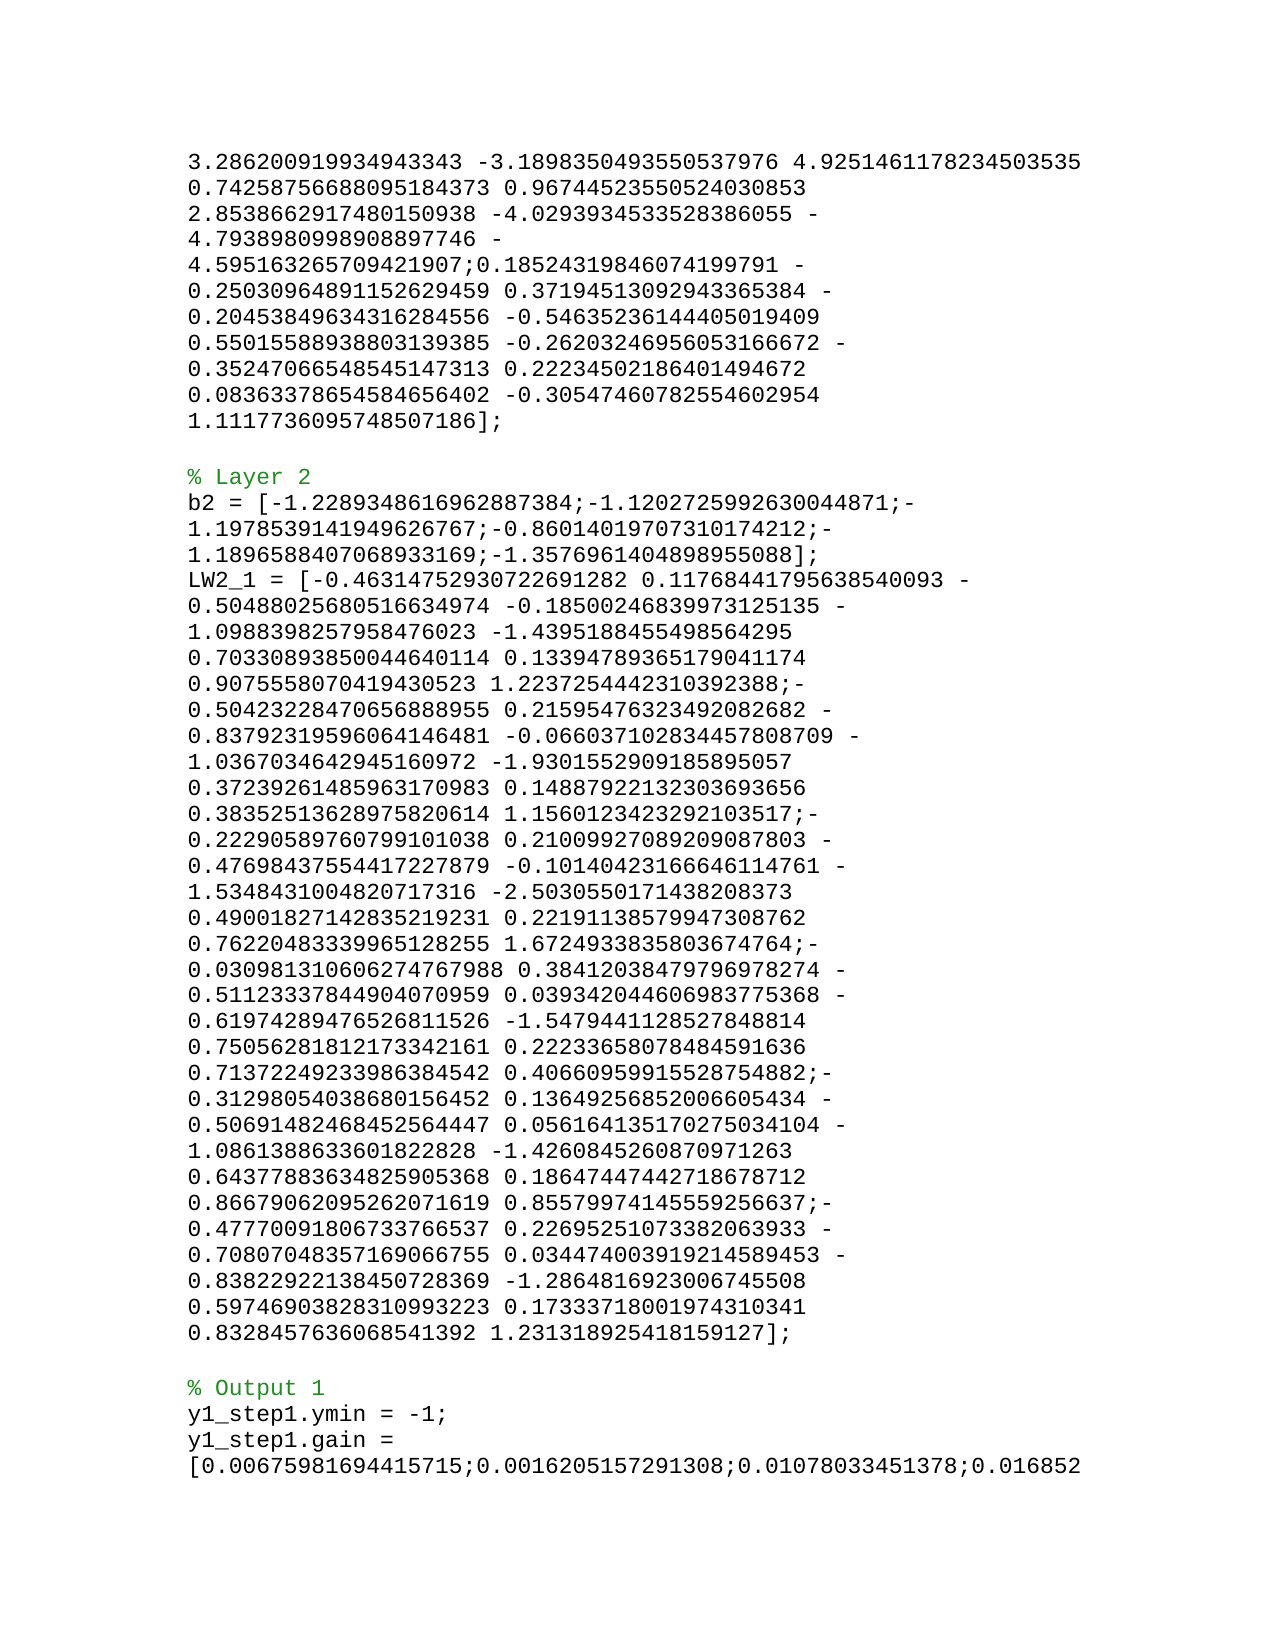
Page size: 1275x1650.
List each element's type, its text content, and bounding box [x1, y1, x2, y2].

text y1_step1.ymin = -1; [187, 1403, 1087, 1429]
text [187, 150, 1087, 435]
text b2 = [-1.2289348616962887384;-1.1202725992630044871;-1.1978539141949626767;-0.86014019707310174212;-1.1896588407068933169;-1.3576961404898955088]; [187, 491, 1087, 569]
text LW2_1 = [-0.46314752930722691282 0.11768441795638540093 -0.50488025680516634974 -0.18500246839973125135 -1.0988398257958476023 -1.4395188455498564295 0.70330893850044640114 0.13394789365179041174 0.9075558070419430523 1.2237254442310392388;-0.50423228470656888955 0.21595476323492082682 -0.83792319596064146481 -0.066037102834457808709 -1.0367034642945160972 -1.9301552909185895057 0.37239261485963170983 0.14887922132303693656 0.38352513628975820614 1.1560123423292103517;-0.22290589760799101038 0.21009927089209087803 -0.47698437554417227879 -0.10140423166646114761 -1.5348431004820717316 -2.5030550171438208373 0.49001827142835219231 0.22191138579947308762 0.76220483339965128255 1.6724933835803674764;-0.030981310606274767988 0.38412038479796978274 -0.51123337844904070959 0.039342044606983775368 -0.61974289476526811526 -1.5479441128527848814 0.75056281812173342161 0.22233658078484591636 0.71372249233986384542 0.40660959915528754882;-0.31298054038680156452 0.13649256852006605434 -0.50691482468452564447 0.056164135170275034104 -1.0861388633601822828 -1.4260845260870971263 0.64377883634825905368 0.18647447442718678712 0.86679062095262071619 0.85579974145559256637;-0.47770091806733766537 0.22695251073382063933 -0.70807048357169066755 0.034474003919214589453 -0.83822922138450728369 -1.2864816923006745508 0.59746903828310993223 0.17333718001974310341 0.8328457636068541392 1.231318925418159127]; [187, 569, 1087, 1347]
text % Output 1 [187, 1377, 1087, 1403]
text % Layer 2 [187, 465, 1087, 491]
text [187, 1429, 1087, 1481]
